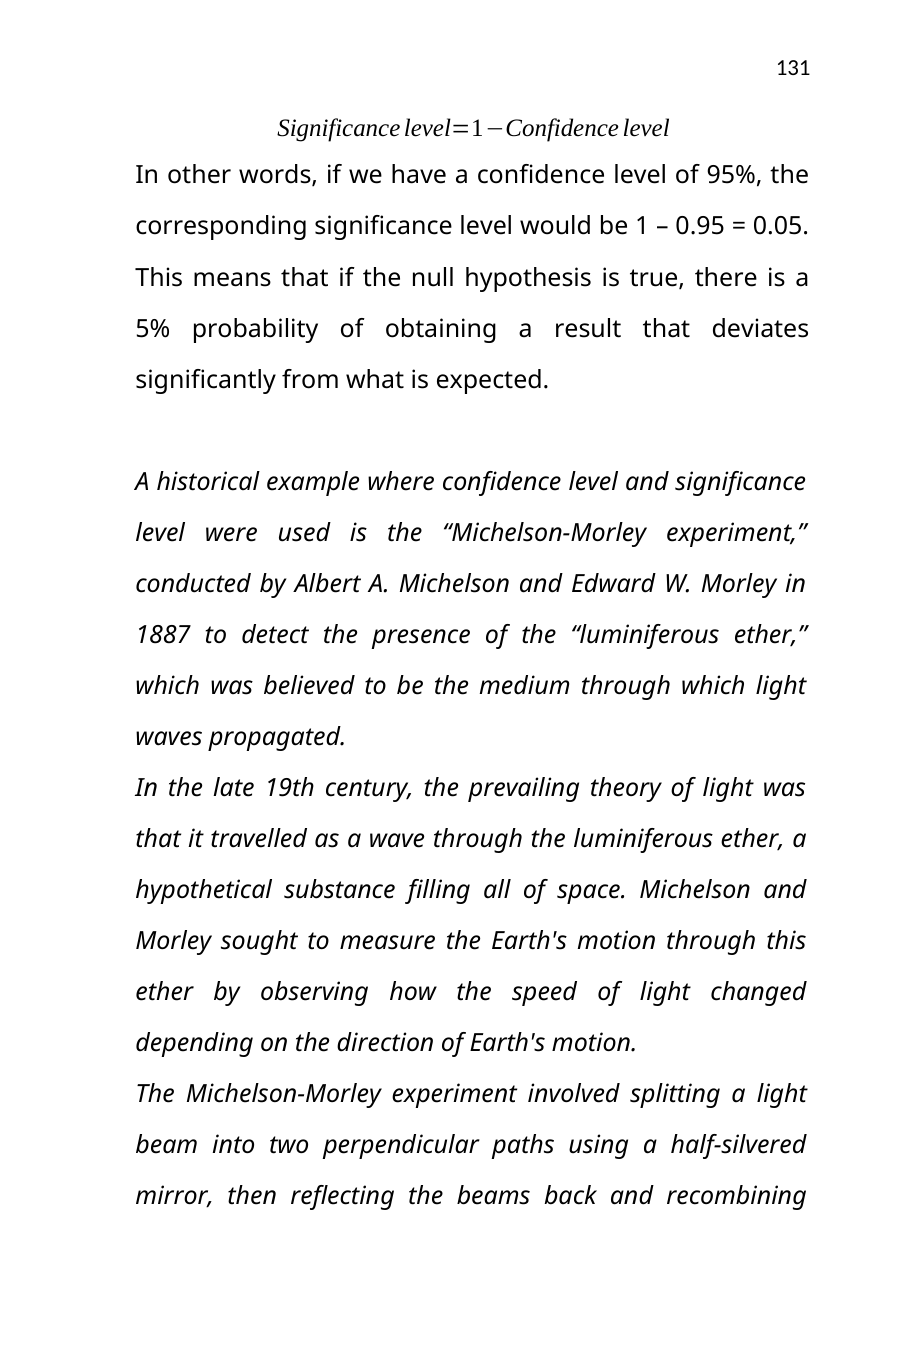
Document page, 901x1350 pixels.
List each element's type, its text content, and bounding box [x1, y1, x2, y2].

text In the late 19th century, the prevailing theory of light was that it travelled as a wave through the luminiferous ether, a hypothetical substance filling all of space. Michelson and Morley sought to measure the Earth's motion through this ether by observing how the speed of light changed depending on the direction of Earth's motion. [135, 769, 810, 1059]
text In other words, if we have a confidence level of 95%, the corresponding significance level would be 1 – 0.95 = 0.05. This means that if the null hypothesis is true, there is a 5% probability of obtaining a result that deviates significantly from what is expected. [135, 157, 810, 395]
text A historical example where confidence level and significance level were used is the “Michelson-Morley experiment,” conducted by Albert A. Michelson and Edward W. Morley in 1887 to detect the presence of the “luminiferous ether,” which was believed to be the medium through which light waves propagated. [135, 463, 810, 753]
